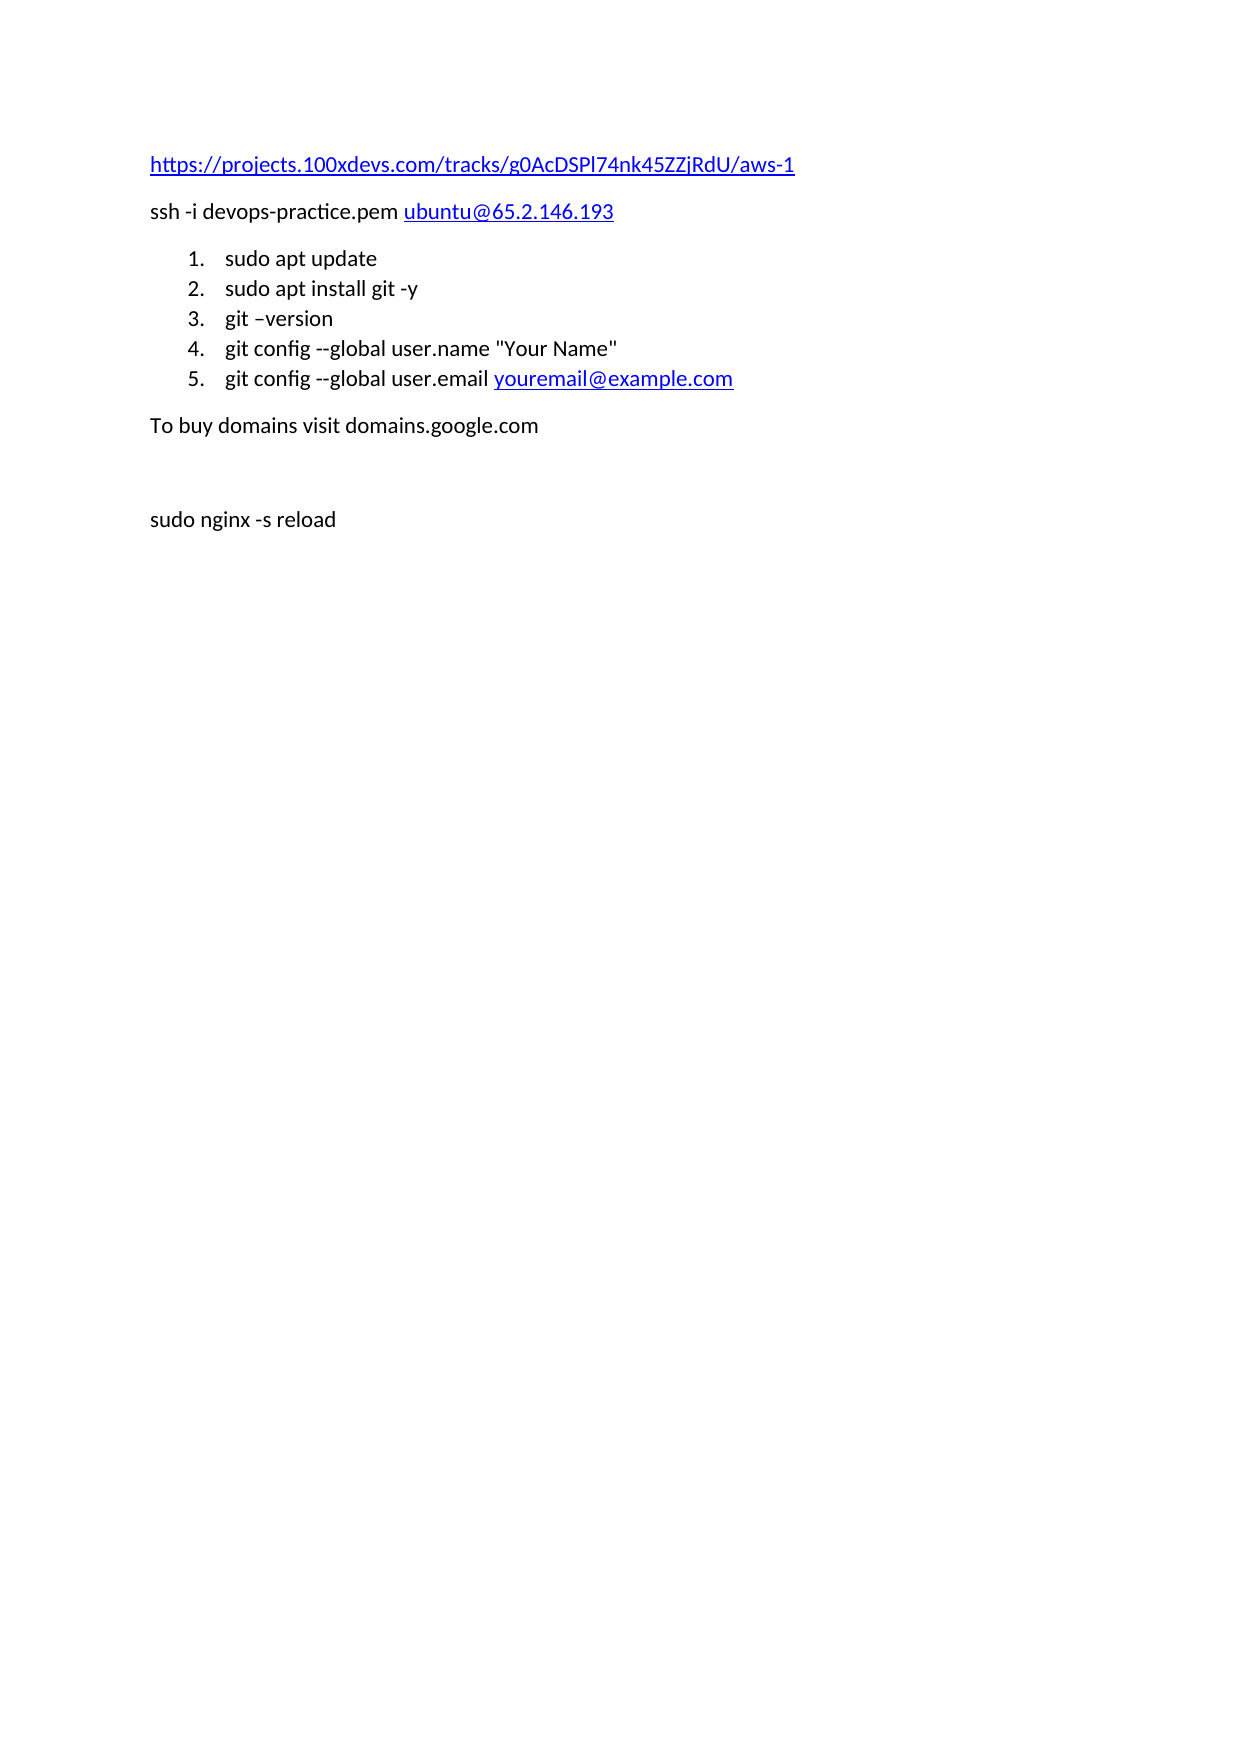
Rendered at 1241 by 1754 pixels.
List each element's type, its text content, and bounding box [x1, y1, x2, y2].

text https://projects.100xdevs.com/tracks/g0AcDSPl74nk45ZZjRdU/aws-1 [150, 150, 1090, 178]
text To buy domains visit domains.google.com [150, 411, 1090, 439]
text ssh -i devops-practice.pem ubuntu@65.2.146.193 [150, 197, 1090, 225]
list git –version [187, 304, 1090, 332]
list sudo apt install git -y [187, 274, 1090, 302]
text sudo nginx -s reload [150, 505, 1090, 533]
list git config --global user.email youremail@example.com [187, 364, 1090, 393]
list git config --global user.name "Your Name" [187, 334, 1090, 362]
list sudo apt update [187, 244, 1090, 272]
